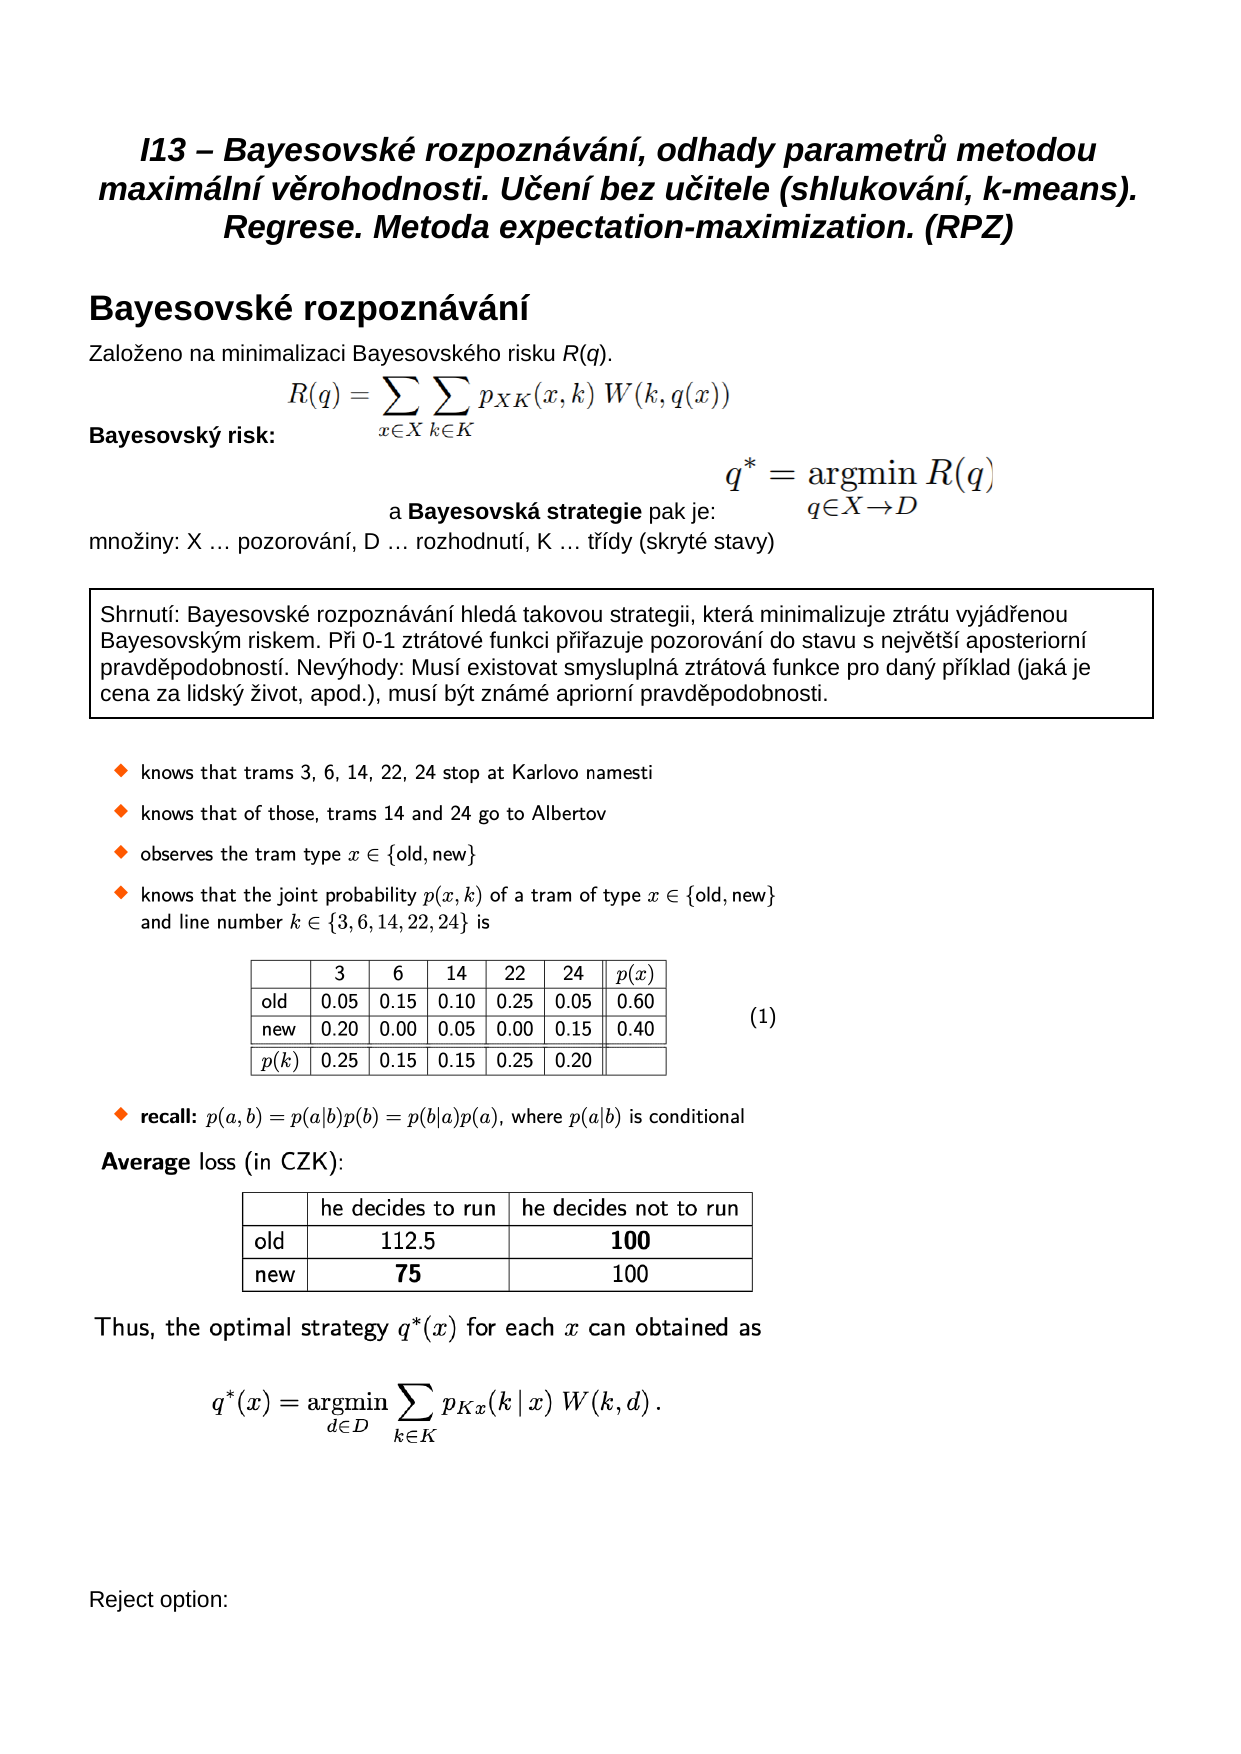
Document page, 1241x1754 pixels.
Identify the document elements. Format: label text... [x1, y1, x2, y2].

table_header Shrnutí: Bayesovské rozpoznávání hledá takovou strategii, která minimalizuje ztrátu vyjádřenou Bayesovským riskem. Při 0-1 ztrátové funkci přiřazuje pozorování do stavu s největší aposteriorní pravděpodobností. Nevýhody: Musí existovat smysluplná ztrátová funkce pro daný příklad (jaká je cena za lidský život, apod.), musí být známé apriorní pravděpodobnosti. [91, 590, 1152, 717]
text Reject option: [88, 1586, 1152, 1612]
picture [722, 452, 993, 520]
text množiny: X … pozorování, D … rozhodnutí, K … třídy (skryté stavy) [88, 528, 1152, 554]
picture [282, 370, 732, 444]
subtitle Bayesovské rozpoznávání [88, 287, 1152, 328]
picture [88, 1311, 768, 1461]
subtitle I13 – Bayesovské rozpoznávání, odhady parametrů metodou maximální věrohodnosti. Učení bez učitele (shlukování, k-means). Regrese. Metoda expectation-maximization. (RPZ) [88, 130, 1152, 246]
picture [88, 1134, 762, 1308]
picture [88, 748, 787, 1131]
text Založeno na minimalizaci Bayesovského risku R(q). [88, 340, 1152, 367]
